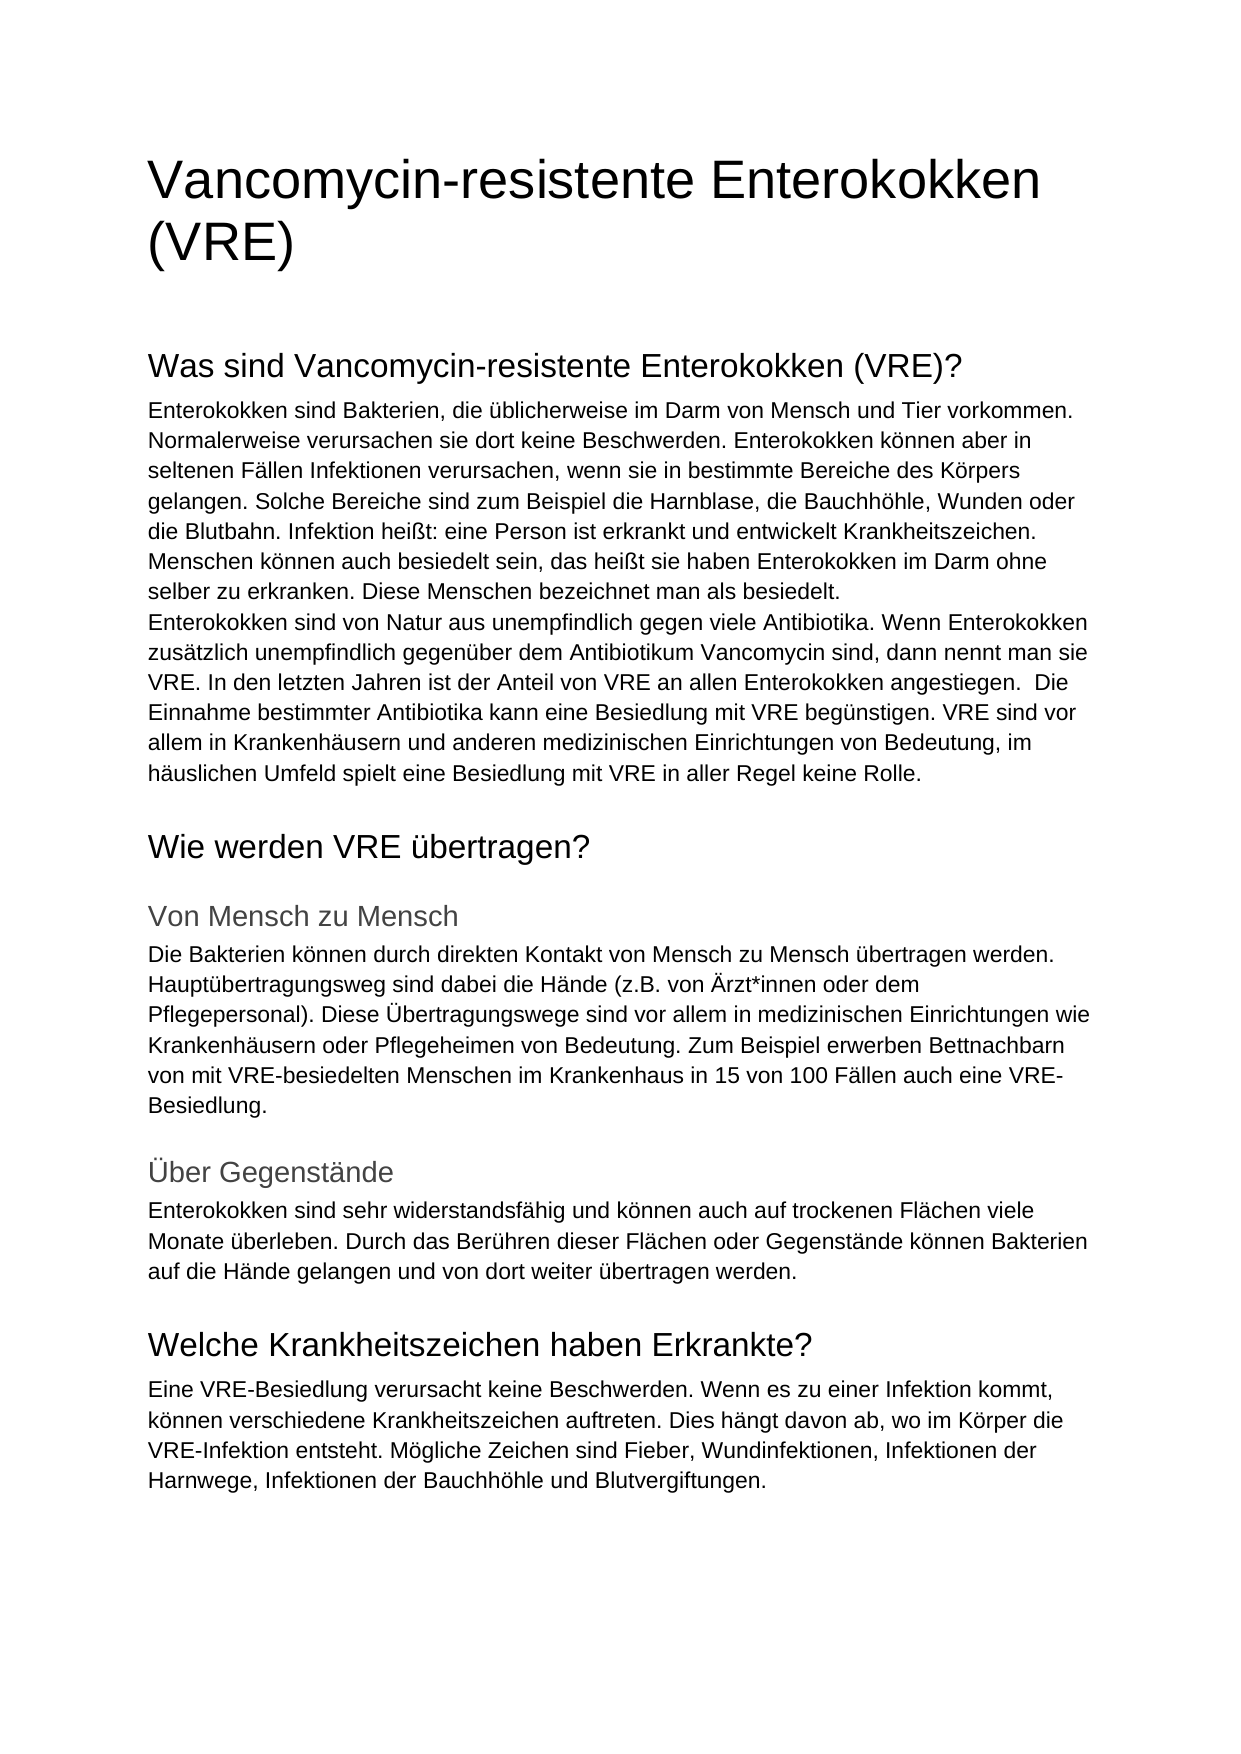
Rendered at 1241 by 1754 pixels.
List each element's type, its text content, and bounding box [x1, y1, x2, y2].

subtitle Wie werden VRE übertragen? [148, 827, 1093, 866]
subtitle Von Mensch zu Mensch [148, 899, 1093, 933]
title Vancomycin-resistente Enterokokken (VRE) [148, 148, 1093, 272]
text Eine VRE-Besiedlung verursacht keine Beschwerden. Wenn es zu einer Infektion kommt, können verschiedene Krankheitszeichen auftreten. Dies hängt davon ab, wo im Körper die VRE-Infektion entsteht. Mögliche Zeichen sind Fieber, Wundinfektionen, Infektionen der Harnwege, Infektionen der Bauchhöhle und Blutvergiftungen. [148, 1376, 1093, 1493]
subtitle Was sind Vancomycin-resistente Enterokokken (VRE)? [148, 346, 1093, 384]
subtitle Welche Krankheitszeichen haben Erkrankte? [148, 1326, 1093, 1364]
text Enterokokken sind Bakterien, die üblicherweise im Darm von Mensch und Tier vorkommen. Normalerweise verursachen sie dort keine Beschwerden. Enterokokken können aber in seltenen Fällen Infektionen verursachen, wenn sie in bestimmte Bereiche des Körpers gelangen. Solche Bereiche sind zum Beispiel die Harnblase, die Bauchhöhle, Wunden oder die Blutbahn. Infektion heißt: eine Person ist erkrankt und entwickelt Krankheitszeichen. Menschen können auch besiedelt sein, das heißt sie haben Enterokokken im Darm ohne selber zu erkranken. Diese Menschen bezeichnet man als besiedelt. [148, 397, 1093, 605]
text Enterokokken sind von Natur aus unempfindlich gegen viele Antibiotika. Wenn Enterokokken zusätzlich unempfindlich gegenüber dem Antibiotikum Vancomycin sind, dann nennt man sie VRE. In den letzten Jahren ist der Anteil von VRE an allen Enterokokken angestiegen. Die Einnahme bestimmter Antibiotika kann eine Besiedlung mit VRE begünstigen. VRE sind vor allem in Krankenhäusern und anderen medizinischen Einrichtungen von Bedeutung, im häuslichen Umfeld spielt eine Besiedlung mit VRE in aller Regel keine Rolle. [148, 608, 1093, 786]
text Enterokokken sind sehr widerstandsfähig und können auch auf trockenen Flächen viele Monate überleben. Durch das Berühren dieser Flächen oder Gegenstände können Bakterien auf die Hände gelangen und von dort weiter übertragen werden. [148, 1197, 1093, 1284]
subtitle Über Gegenstände [148, 1156, 1093, 1189]
text Die Bakterien können durch direkten Kontakt von Mensch zu Mensch übertragen werden. Hauptübertragungsweg sind dabei die Hände (z.B. von Ärzt*innen oder dem Pflegepersonal). Diese Übertragungswege sind vor allem in medizinischen Einrichtungen wie Krankenhäusern oder Pflegeheimen von Bedeutung. Zum Beispiel erwerben Bettnachbarn von mit VRE-besiedelten Menschen im Krankenhaus in 15 von 100 Fällen auch eine VRE-Besiedlung. [148, 941, 1093, 1118]
